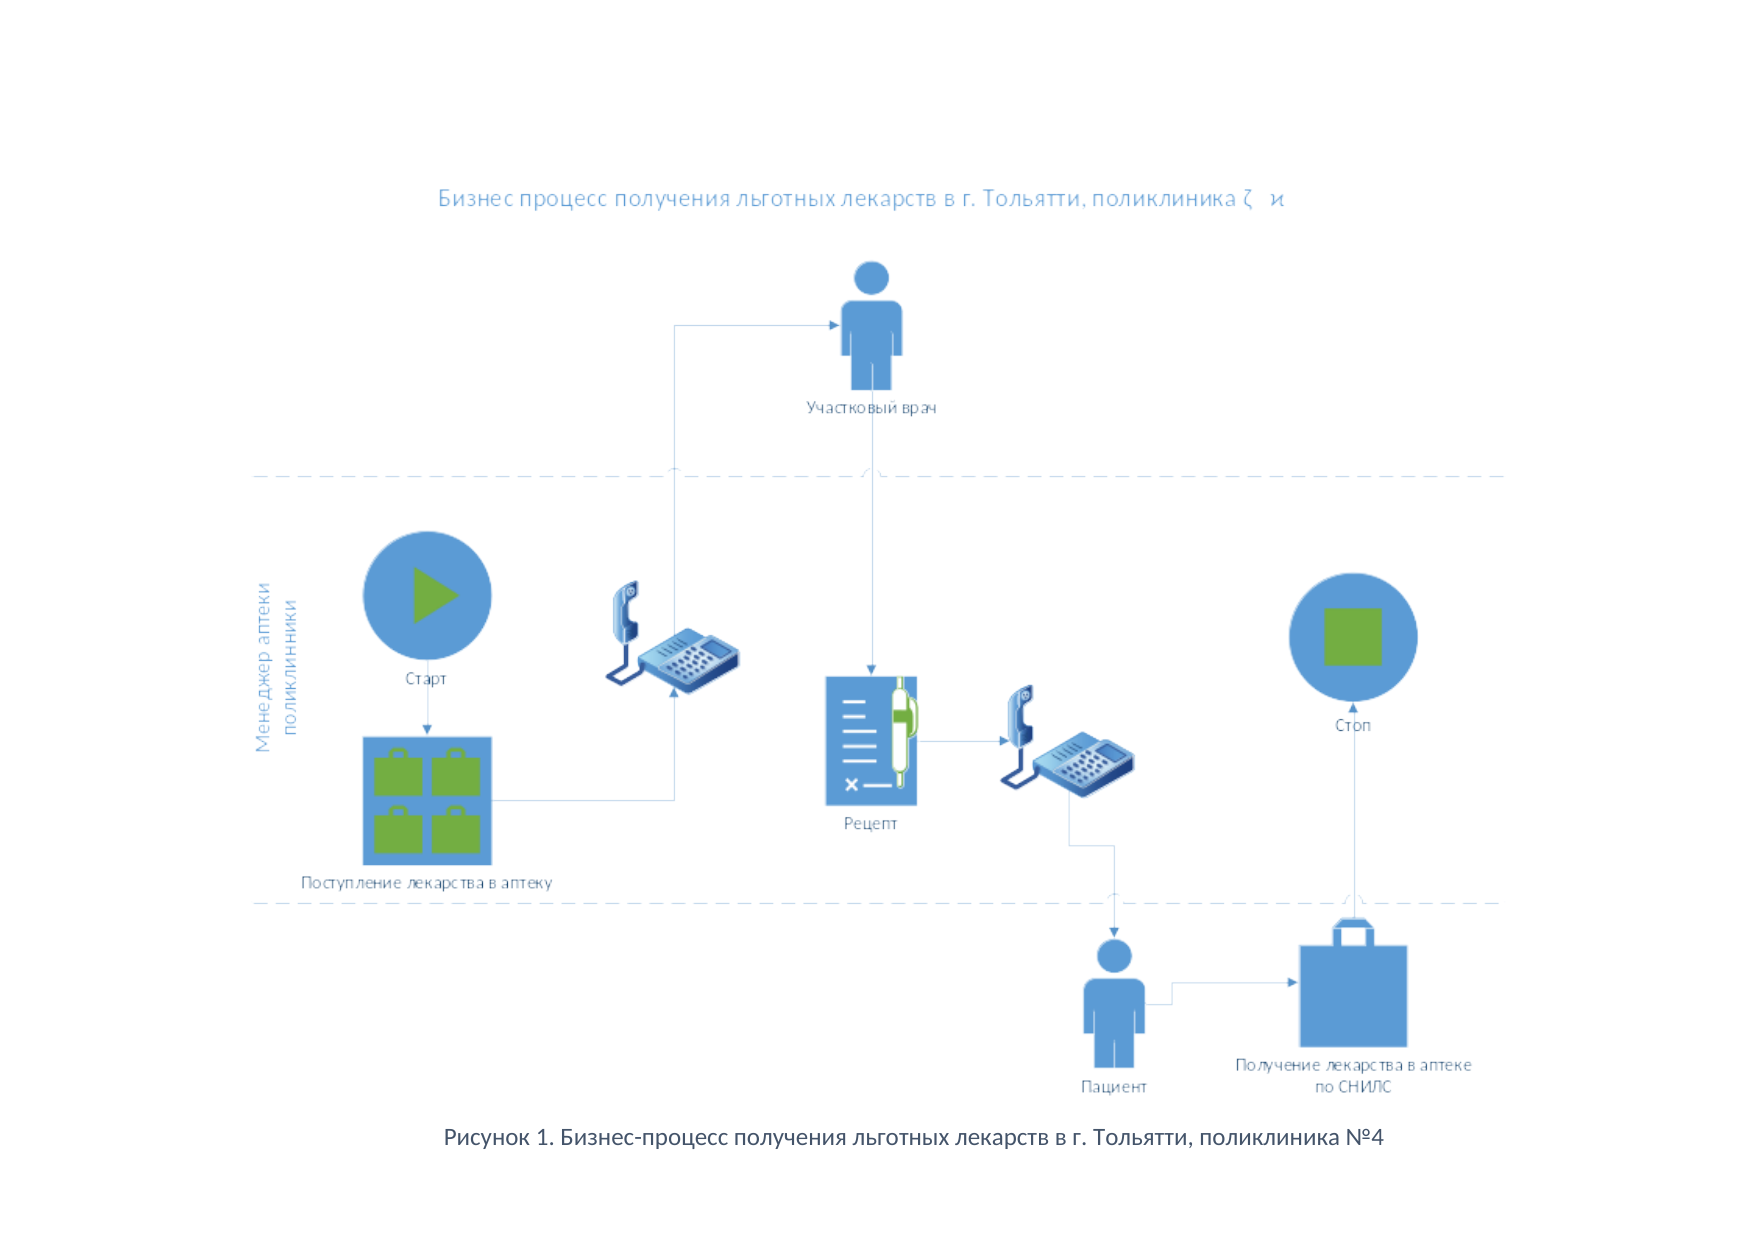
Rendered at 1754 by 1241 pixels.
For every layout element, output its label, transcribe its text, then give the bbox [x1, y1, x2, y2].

text Рисунок 1. Бизнес-процесс получения льготных лекарств в г. Тольятти, поликлиника №4 [118, 1121, 1636, 1151]
